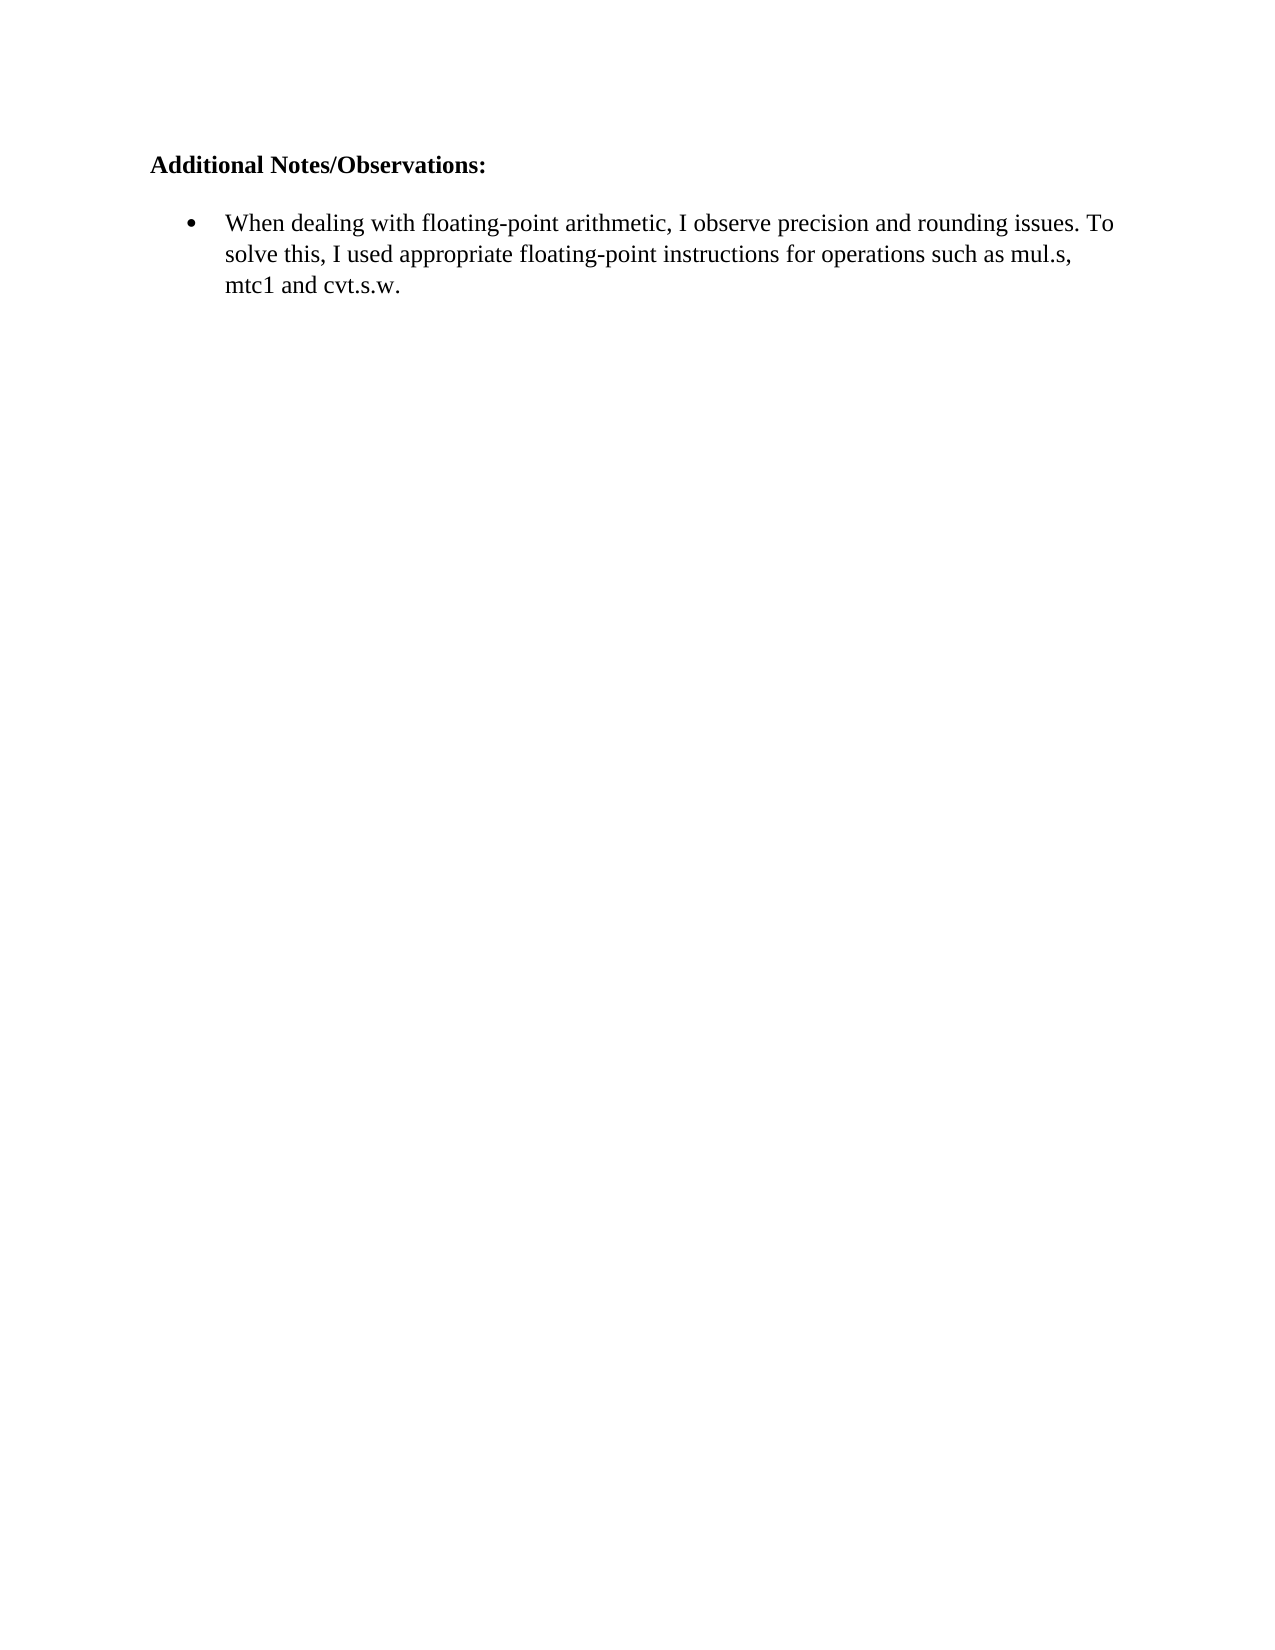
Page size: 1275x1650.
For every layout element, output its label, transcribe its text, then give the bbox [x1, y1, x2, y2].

list When dealing with floating-point arithmetic, I observe precision and rounding issues. To solve this, I used appropriate floating-point instructions for operations such as mul.s, mtc1 and cvt.s.w. [187, 208, 1125, 299]
text Additional Notes/Observations: [150, 150, 1125, 179]
